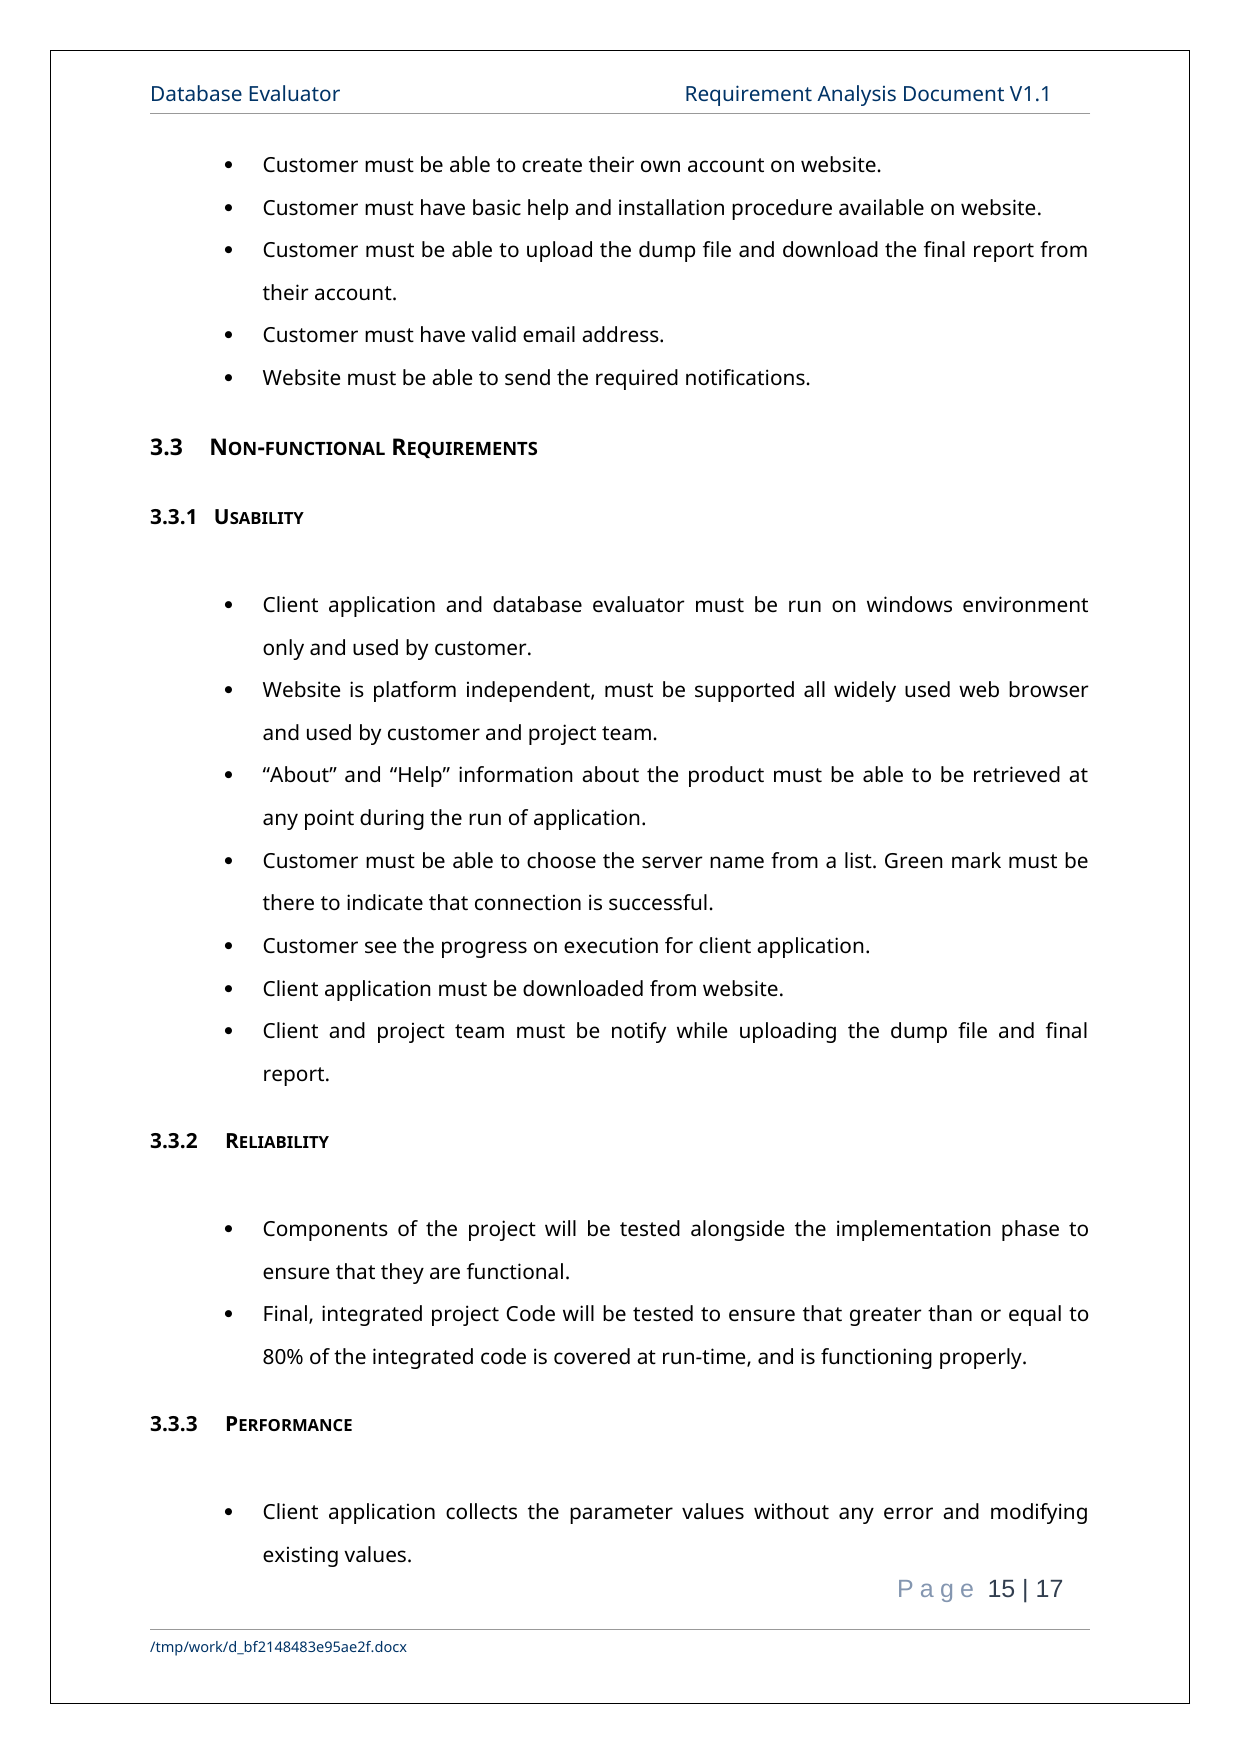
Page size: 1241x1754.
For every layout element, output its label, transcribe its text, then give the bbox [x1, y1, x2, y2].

list Final, integrated project Code will be tested to ensure that greater than or equal to 80% of the integrated code is covered at run-time, and is functioning properly. [225, 1299, 1090, 1370]
list Customer must have basic help and installation procedure available on website. [225, 193, 1090, 221]
subtitle 3.3.3 Performance [150, 1409, 1090, 1438]
list Website is platform independent, must be supported all widely used web browser and used by customer and project team. [225, 675, 1090, 746]
subtitle 3.3.2 Reliability [150, 1126, 1090, 1155]
list Client and project team must be notify while uploading the dump file and final report. [225, 1016, 1090, 1087]
list Customer must have valid email address. [225, 320, 1090, 349]
list Customer must be able to choose the server name from a list. Green mark must be there to indicate that connection is successful. [225, 846, 1090, 917]
list Components of the project will be tested alongside the implementation phase to ensure that they are functional. [225, 1214, 1090, 1285]
subtitle 3.3.1 Usability [150, 502, 1090, 531]
list Customer must be able to create their own account on website. [225, 150, 1090, 178]
list Customer see the progress on execution for client application. [225, 931, 1090, 959]
list “About” and “Help” information about the product must be able to be retrieved at any point during the run of application. [225, 761, 1090, 832]
list Client application and database evaluator must be run on windows environment only and used by customer. [225, 590, 1090, 661]
list Website must be able to send the required notifications. [225, 363, 1090, 391]
list Client application must be downloaded from website. [225, 974, 1090, 1002]
subtitle Non-functional Requirements [150, 431, 1090, 462]
list Client application collects the parameter values without any error and modifying existing values. [225, 1497, 1090, 1568]
list Customer must be able to upload the dump file and download the final report from their account. [225, 235, 1090, 306]
